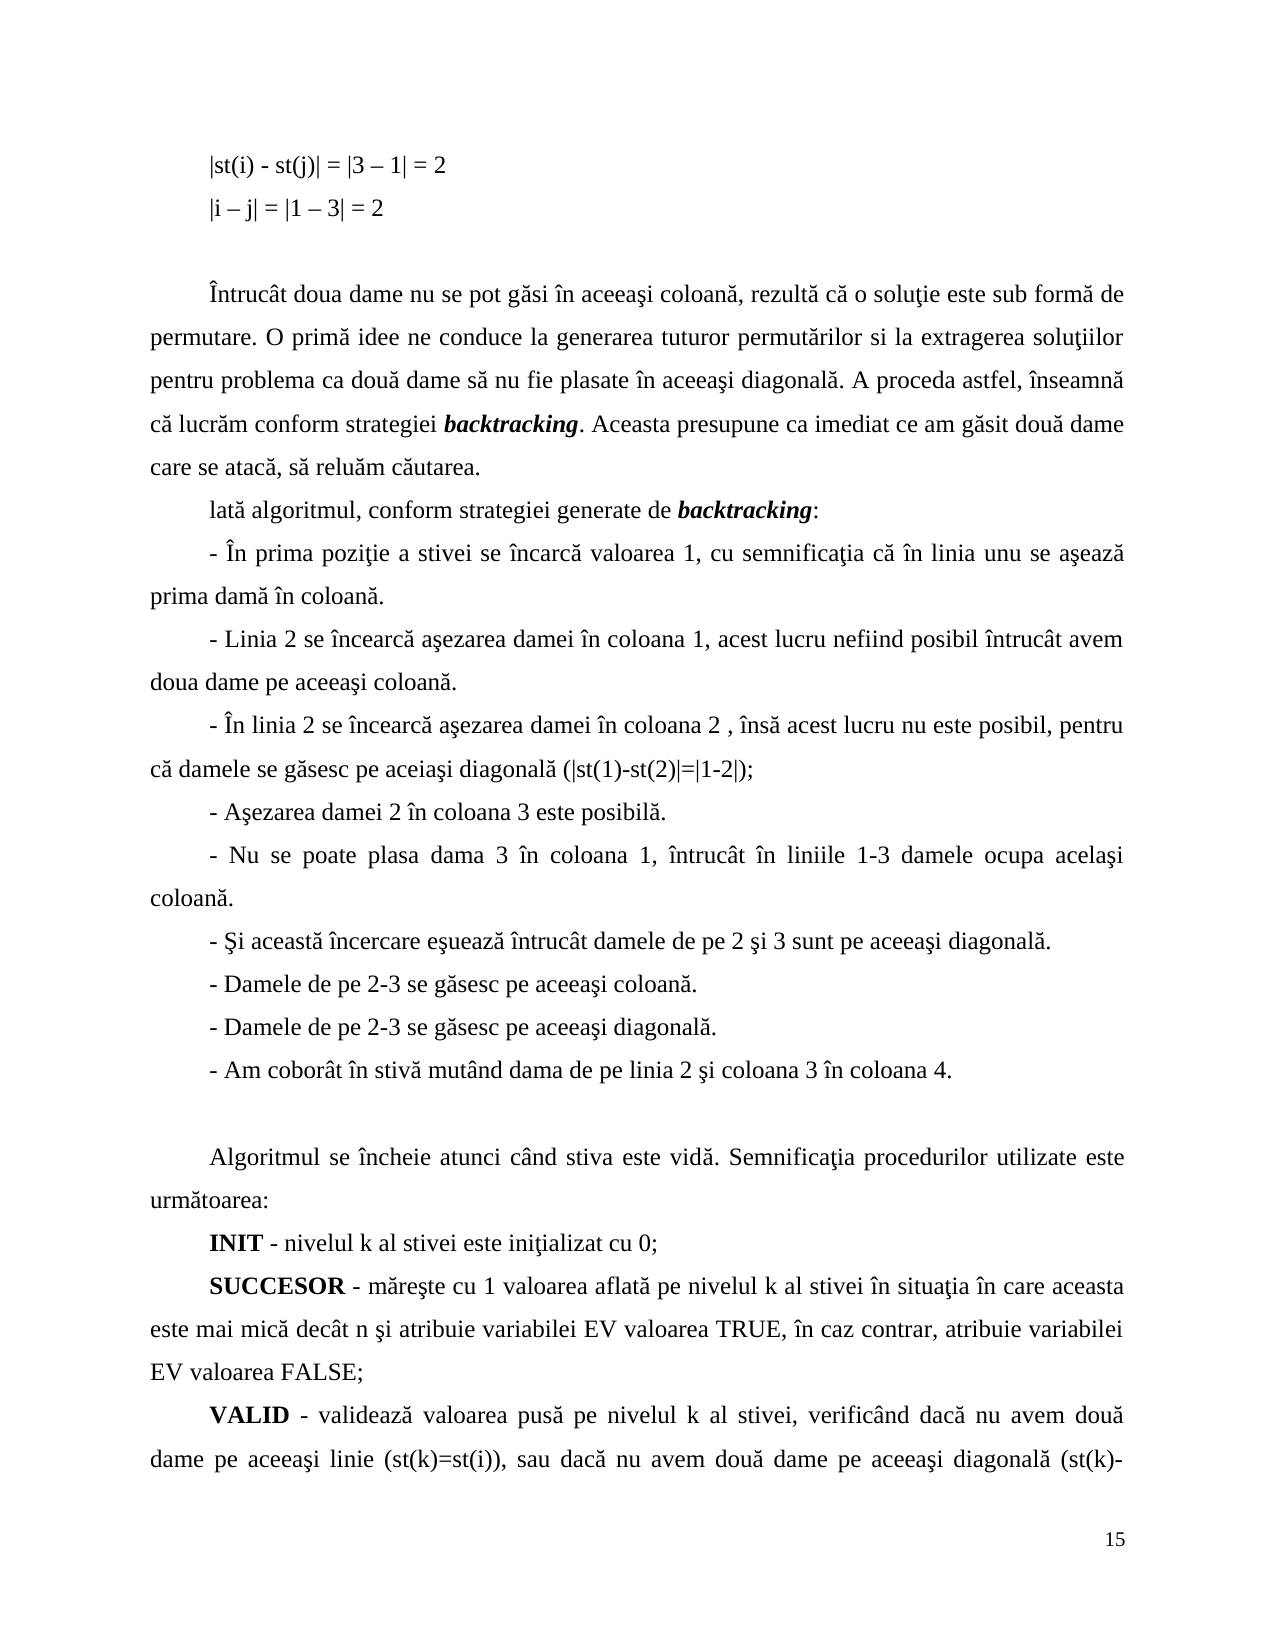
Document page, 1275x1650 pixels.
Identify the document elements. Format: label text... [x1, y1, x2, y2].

text - Aşezarea damei 2 în coloana 3 este posibilă. [150, 797, 1125, 826]
text - În prima poziţie a stivei se încarcă valoarea 1, cu semnificaţia că în linia unu se aşează prima damă în coloană. [150, 538, 1125, 610]
text - Am coborât în stivă mutând dama de pe linia 2 şi coloana 3 în coloana 4. [150, 1056, 1125, 1084]
text Algoritmul se încheie atunci când stiva este vidă. Semnificaţia procedurilor utilizate este următoarea: [150, 1142, 1125, 1214]
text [150, 1401, 1125, 1472]
text INIT - nivelul k al stivei este iniţializat cu 0; [150, 1228, 1125, 1257]
text - Damele de pe 2-3 se găsesc pe aceeaşi diagonală. [150, 1012, 1125, 1041]
text lată algoritmul, conform strategiei generate de backtracking: [150, 495, 1125, 524]
text - Şi această încercare eşuează întrucât damele de pe 2 şi 3 sunt pe aceeaşi diagonală. [150, 926, 1125, 955]
text |st(i) - st(j)| = |3 – 1| = 2 [150, 150, 1125, 179]
text - Nu se poate plasa dama 3 în coloana 1, întrucât în liniile 1-3 damele ocupa acelaşi coloană. [150, 840, 1125, 912]
text SUCCESOR - măreşte cu 1 valoarea aflată pe nivelul k al stivei în situaţia în care aceasta este mai mică decât n şi atribuie variabilei EV valoarea TRUE, în caz contrar, atribuie variabilei EV valoarea FALSE; [150, 1271, 1125, 1386]
text - Linia 2 se încearcă aşezarea damei în coloana 1, acest lucru nefiind posibil întrucât avem doua dame pe aceeaşi coloană. [150, 624, 1125, 696]
text |i – j| = |1 – 3| = 2 [150, 193, 1125, 222]
text - Damele de pe 2-3 se găsesc pe aceeaşi coloană. [150, 969, 1125, 998]
text Întrucât doua dame nu se pot găsi în aceeaşi coloană, rezultă că o soluţie este sub formă de permutare. O primă idee ne conduce la generarea tuturor permutărilor si la extragerea soluţiilor pentru problema ca două dame să nu fie plasate în aceeaşi diagonală. A proceda astfel, înseamnă că lucrăm conform strategiei backtracking. Aceasta presupune ca imediat ce am găsit două dame care se atacă, să reluăm căutarea. [150, 279, 1125, 481]
text - În linia 2 se încearcă aşezarea damei în coloana 2 , însă acest lucru nu este posibil, pentru că damele se găsesc pe aceiaşi diagonală (|st(1)-st(2)|=|1-2|); [150, 711, 1125, 782]
